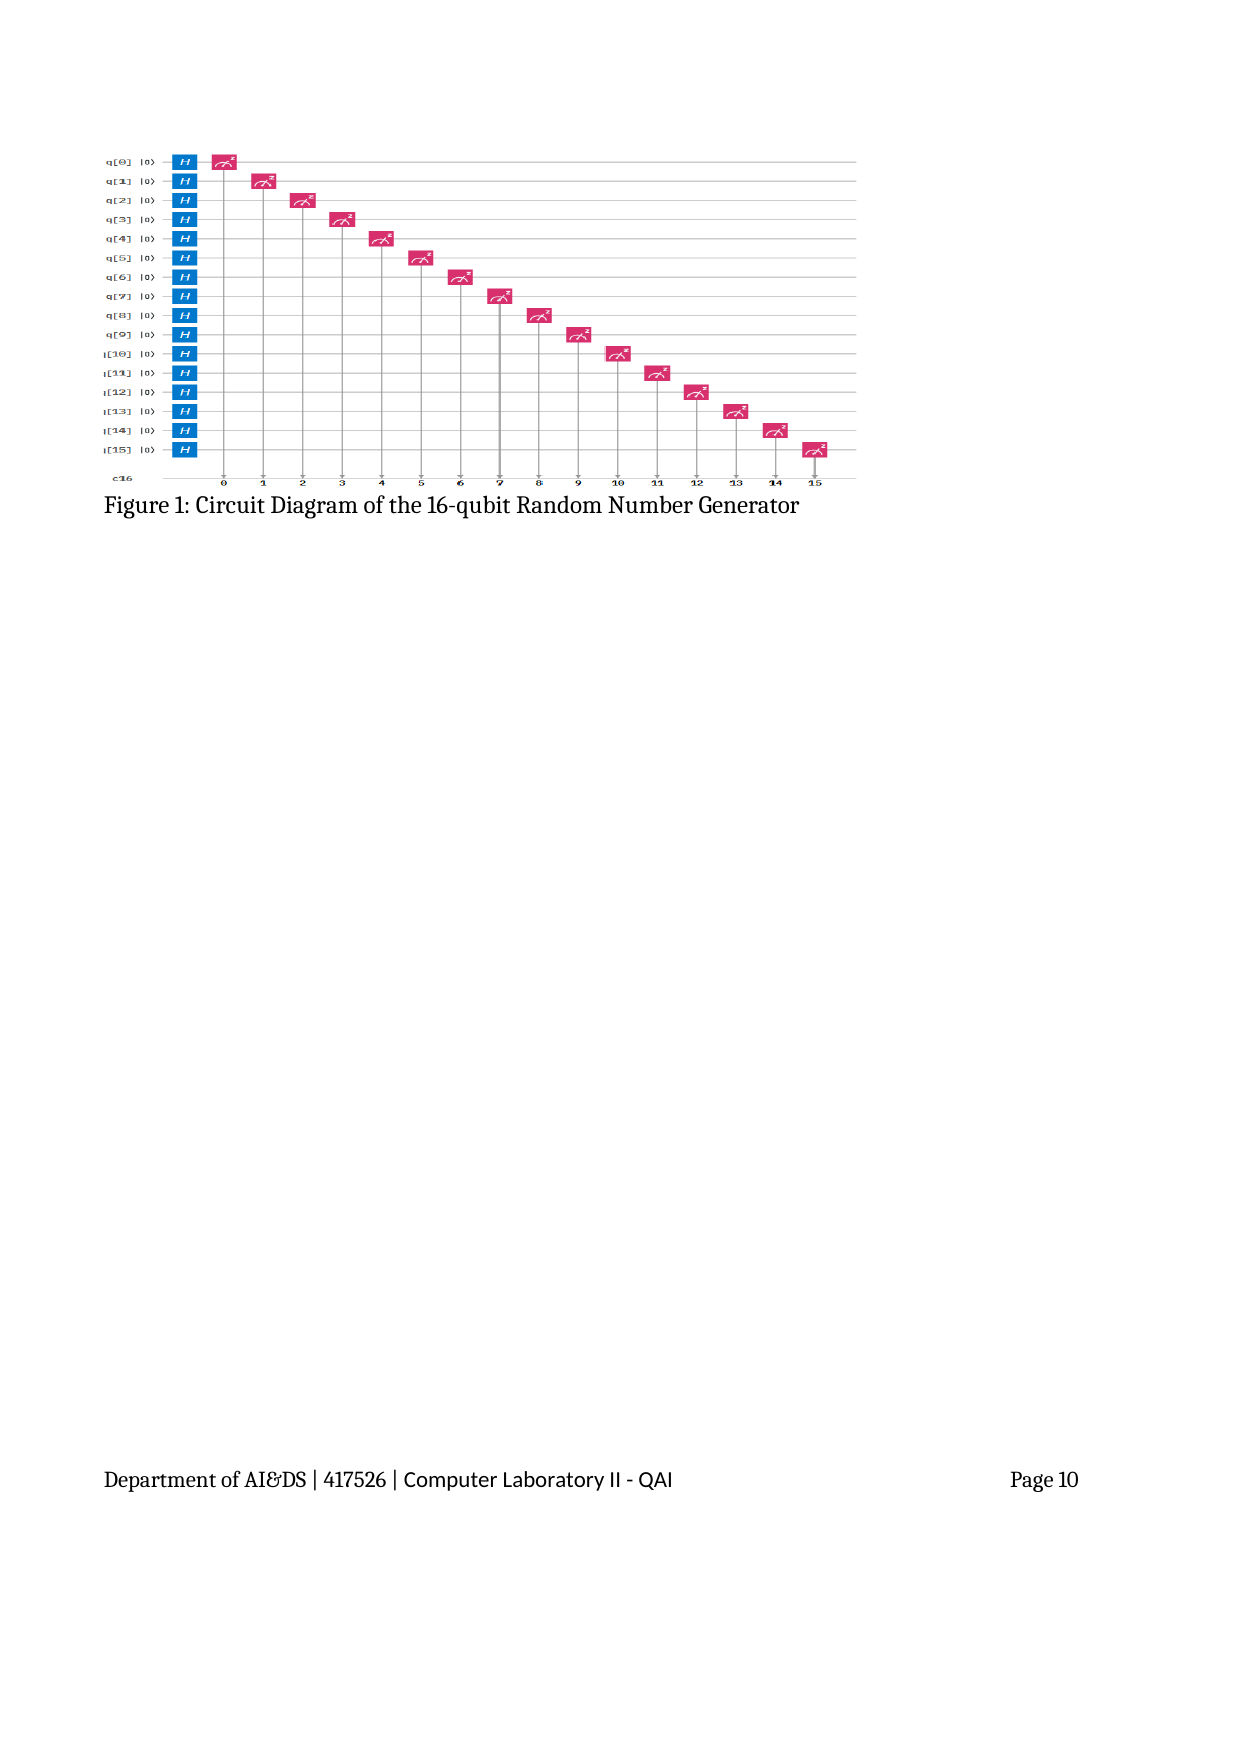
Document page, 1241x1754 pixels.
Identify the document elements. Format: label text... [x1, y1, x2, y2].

text Figure 1: Circuit Diagram of the 16-qubit Random Number Generator [103, 491, 1152, 519]
picture [103, 150, 857, 491]
